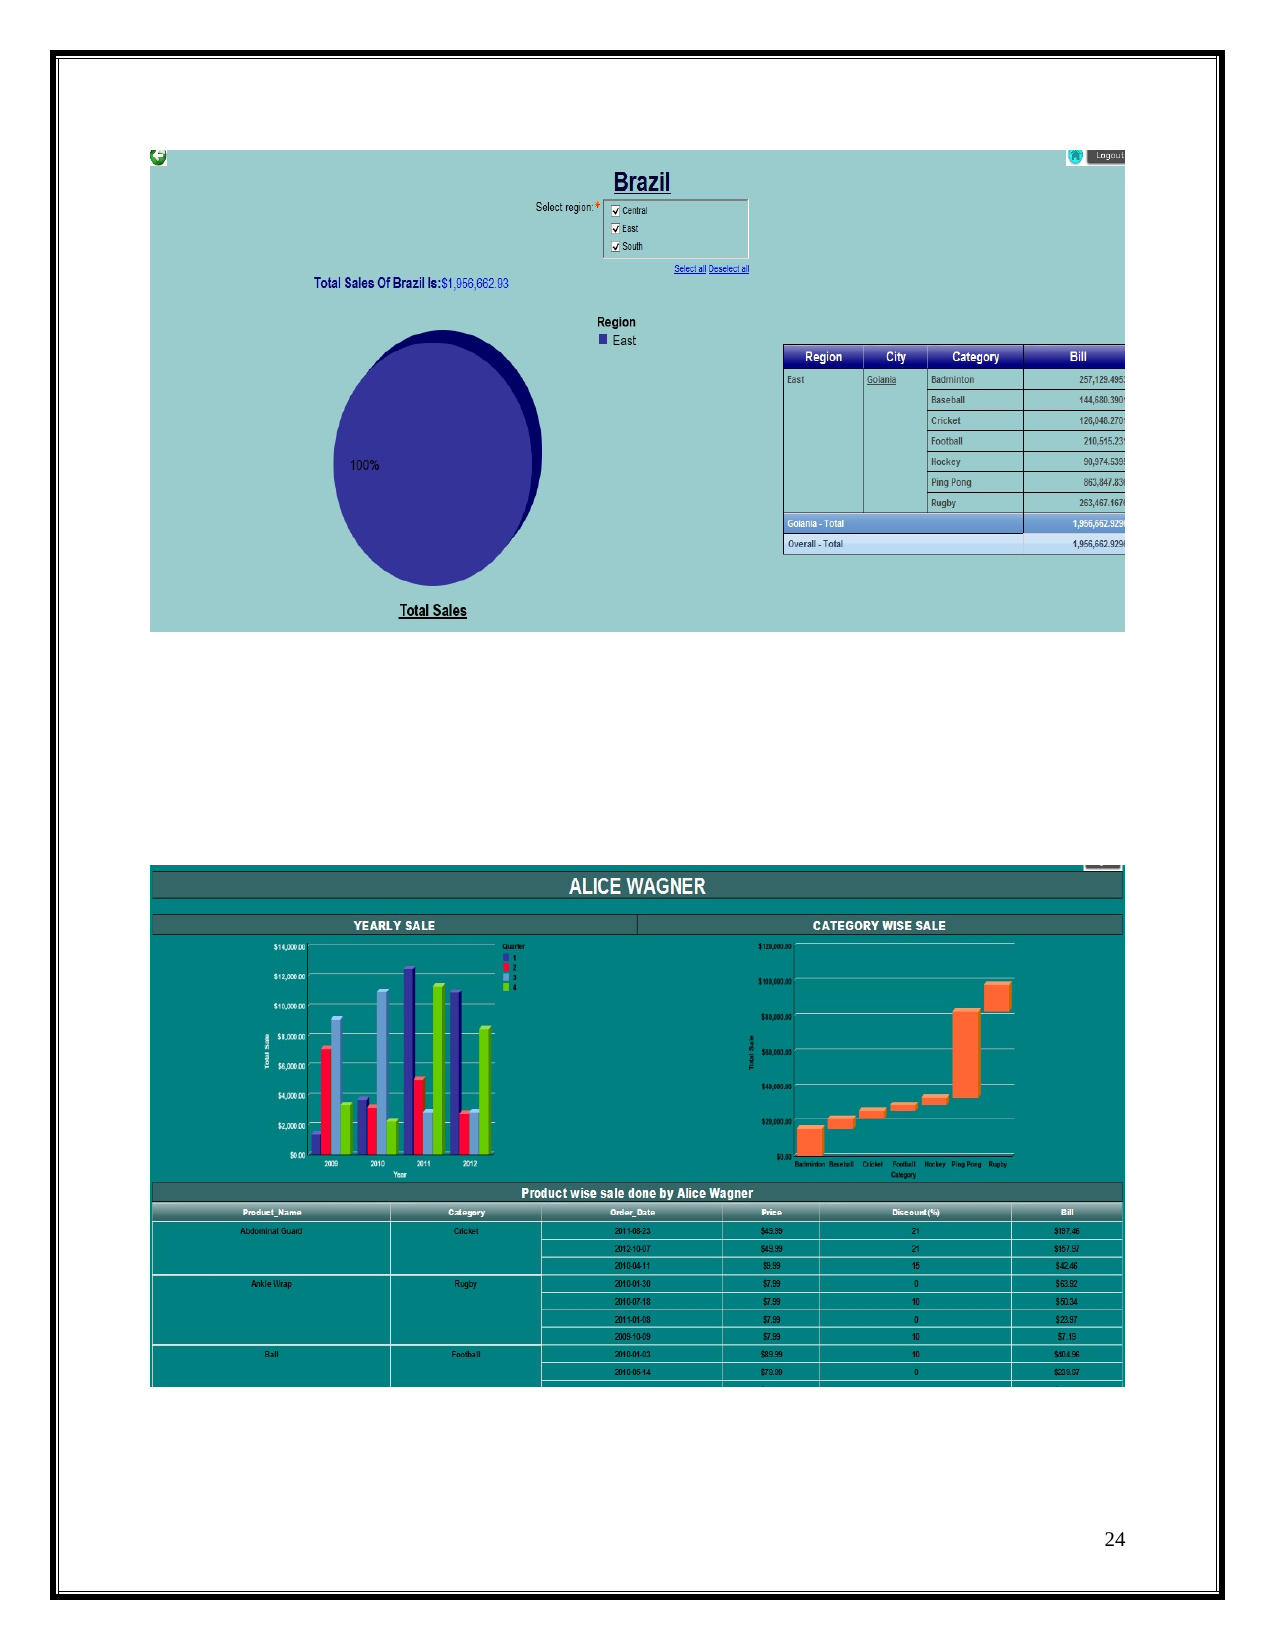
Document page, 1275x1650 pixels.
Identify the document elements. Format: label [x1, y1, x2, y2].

picture [150, 865, 1125, 1452]
picture [150, 150, 1125, 707]
